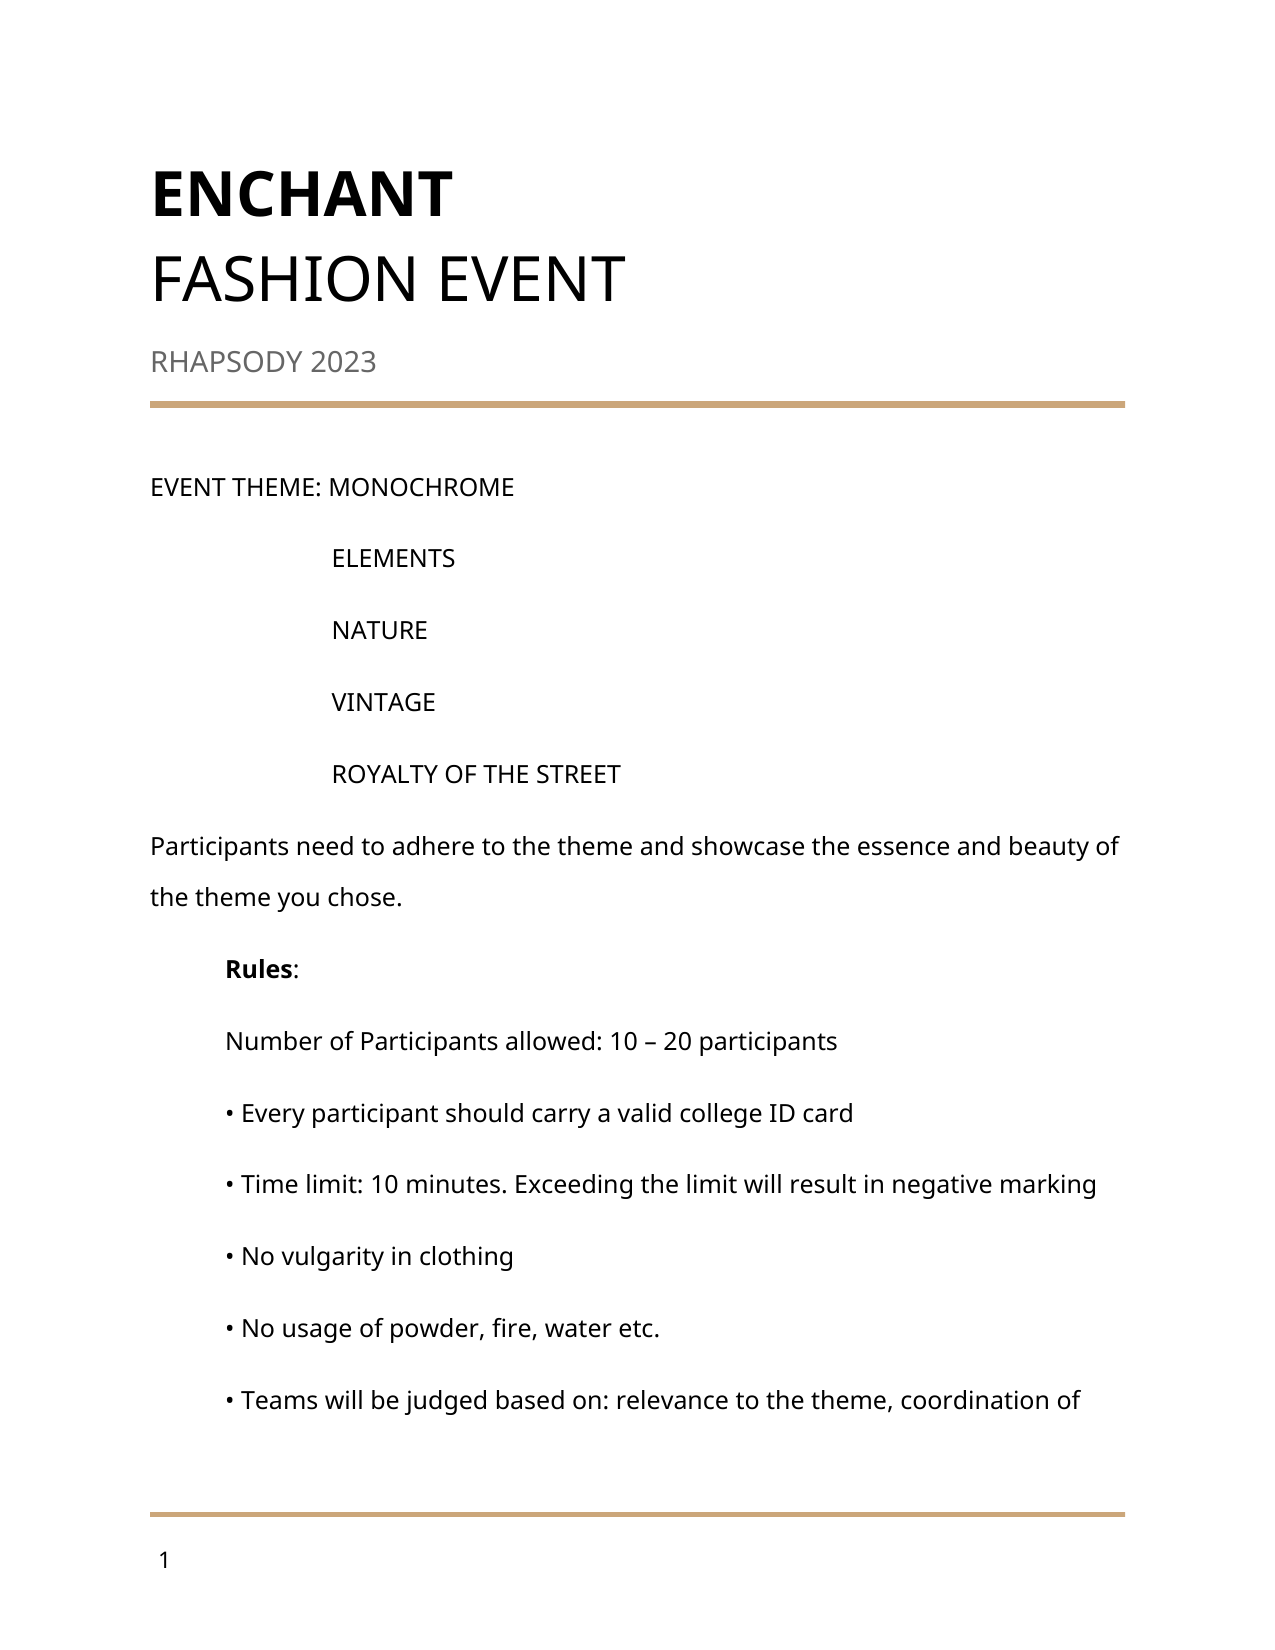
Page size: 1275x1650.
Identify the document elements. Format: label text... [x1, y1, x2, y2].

text Rules: [225, 952, 1125, 986]
text • No usage of powder, fire, water etc. [225, 1311, 1125, 1345]
text • Teams will be judged based on: relevance to the theme, coordination of [225, 1383, 1125, 1417]
subtitle RHAPSODY 2023 [150, 341, 1125, 381]
text • Every participant should carry a valid college ID card [225, 1095, 1125, 1129]
text ROYALTY OF THE STREET [150, 757, 1125, 791]
text • Time limit: 10 minutes. Exceeding the limit will result in negative marking [225, 1167, 1125, 1201]
text • No vulgarity in clothing [225, 1239, 1125, 1273]
text Number of Participants allowed: 10 – 20 participants [225, 1023, 1125, 1057]
text ELEMENTS [150, 541, 1125, 575]
text NATURE [150, 613, 1125, 647]
text VINTAGE [150, 685, 1125, 719]
picture [150, 1512, 1125, 1517]
text Participants need to adhere to the theme and showcase the essence and beauty of the theme you chose. [150, 829, 1125, 914]
picture [150, 401, 1125, 408]
text EVENT THEME: MONOCHROME [150, 469, 1125, 503]
title ENCHANT FASHION EVENT [150, 150, 1125, 320]
